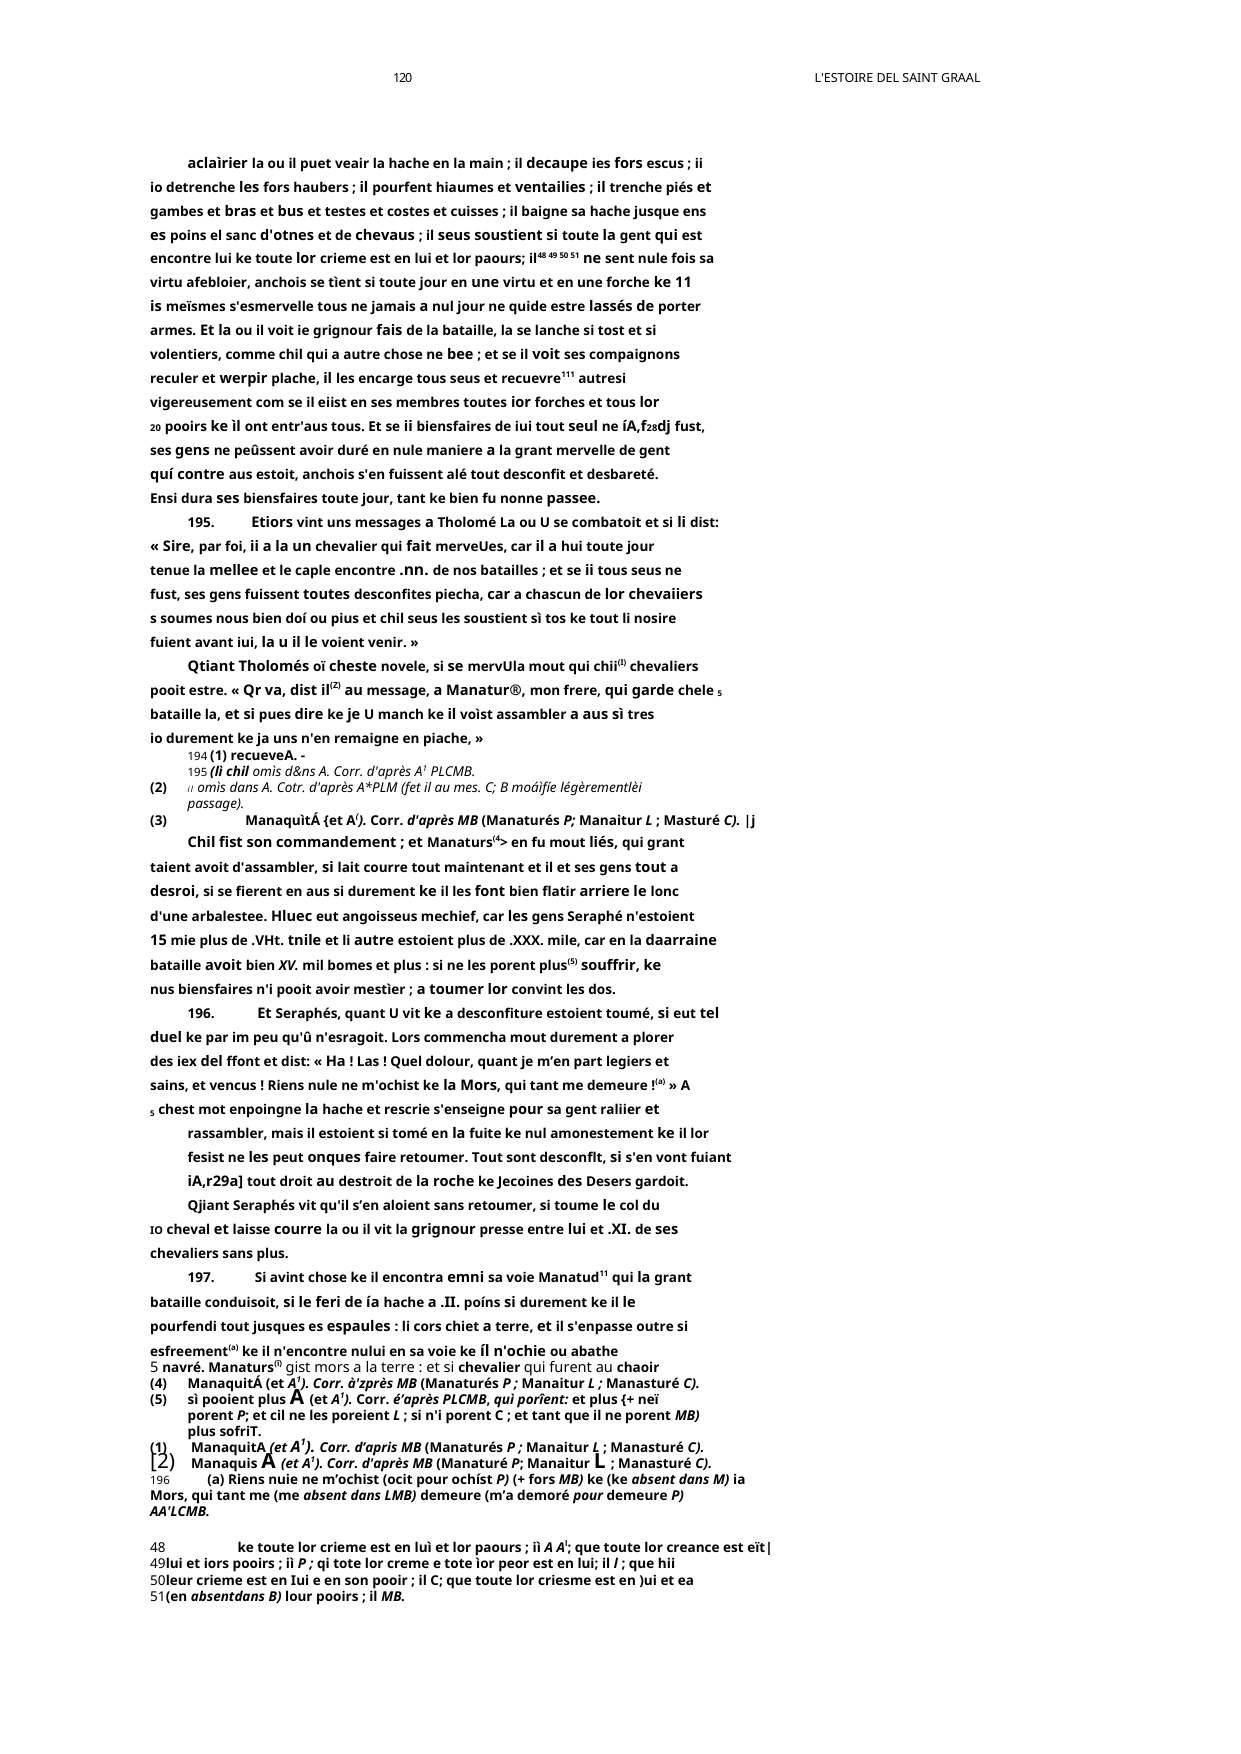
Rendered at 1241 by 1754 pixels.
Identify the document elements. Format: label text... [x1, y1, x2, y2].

list Et Seraphés, quant U vit ke a desconfiture estoient toumé, si eut tel duel ke par im peu qu'û n'esragoit. Lors commencha mout durement a plorer des iex del ffont et dist: « Ha ! Las ! Quel dolour, quant je m’en part legiers et sains, et vencus ! Riens nule ne m'ochist ke la Mors, qui tant me demeure !(a) » A [150, 999, 1090, 1095]
list ManaquitA (et A1). Corr. d’apris MB (Manaturés P ; Manaitur L ; Manasturé C). [150, 1440, 1090, 1456]
text Chil fist son commandement ; et Manaturs(4> en fu mout liés, qui grant taient avoit d'assambler, si lait courre tout maintenant et il et ses gens tout a desroi, si se fierent en aus si durement ke il les font bien flatir arriere le lonc d'une arbalestee. Hluec eut angoisseus mechief, car les gens Seraphé n'estoient 15 mie plus de .VHt. tnile et li autre estoient plus de .XXX. mile, car en la daarraine bataille avoit bien XV. mil bomes et plus : si ne les porent plus(5) souffrir, ke nus biensfaires n'i pooit avoir mestìer ; a toumer lor convint les dos. [150, 828, 1090, 999]
list Manaquis A (et A1). Corr. d'après MB (Manaturé P; Manaitur L ; Manasturé C). [150, 1456, 1090, 1472]
text 5 navré. Manaturs(î) gist mors a la terre : et si chevalier qui furent au chaoir [150, 1361, 1090, 1376]
list (lì chil omìs d&ns A. Corr. d'après A1 PLCMB. [150, 764, 1090, 780]
text Qjiant Seraphés vit qu'il s’en aloient sans retoumer, si toume le col du io cheval et laisse courre la ou il vit la grignour presse entre lui et .XI. de ses chevaliers sans plus. [150, 1191, 1090, 1263]
text aclaìrier la ou il puet veair la hache en la main ; il decaupe ies fors escus ; ii io detrenche les fors haubers ; il pourfent hiaumes et ventailies ; il trenche piés et gambes et bras et bus et testes et costes et cuisses ; il baigne sa hache jusque ens es poins el sanc d'otnes et de chevaus ; il seus soustient si toute la gent qui est encontre lui ke toute lor crieme est en lui et lor paours; il ne sent nule fois sa virtu afebloier, anchois se tìent si toute jour en une virtu et en une forche ke 11 is meïsmes s'esmervelle tous ne jamais a nul jour ne quide estre lassés de porter armes. Et la ou il voit ie grignour fais de la bataille, la se lanche si tost et si volentiers, comme chil qui a autre chose ne bee ; et se il voit ses compaignons reculer et werpir plache, il les encarge tous seus et recuevre111 autresi vigereusement com se il eiist en ses membres toutes ior forches et tous lor 20 pooirs ke ìl ont entr'aus tous. Et se ii biensfaires de iui tout seul ne íA,f28dj fust, ses gens ne peûssent avoir duré en nule maniere a la grant mervelle de gent quí contre aus estoit, anchois s'en fuissent alé tout desconfit et desbareté. [150, 149, 1090, 484]
list Etiors vint uns messages a Tholomé La ou U se combatoit et si li dist: « Sire, par foi, ii a la un chevalier qui fait merveUes, car il a hui toute jour tenue la mellee et le caple encontre .nn. de nos batailles ; et se ii tous seus ne fust, ses gens fuissent toutes desconfites piecha, car a chascun de lor chevaiiers s soumes nous bien doí ou pius et chil seus les soustient sì tos ke tout li nosire fuient avant iui, la u il le voient venir. » [150, 508, 1090, 652]
list (1) recueveA. - [150, 748, 1090, 764]
text Mors, qui tant me (me absent dans LMB) demeure (m’a demoré pour demeure P) AA'LCMB. [150, 1488, 1090, 1520]
list ManaquitÁ (et A1). Corr. à'zprès MB (Manaturés P ; Manaitur L ; Manasturé C). [150, 1376, 1090, 1392]
list sì pooient plus A (et A1). Corr. é’après PLCMB, quì porîent: et plus {+ neï porent P; et cil ne les poreient L ; si n'i porent C ; et tant que il ne porent MB) plus sofriT. [150, 1392, 1090, 1440]
text 5 chest mot enpoingne la hache et rescrie s'enseigne pour sa gent raliier et rassambler, mais il estoient si tomé en la fuite ke nul amonestement ke il lor fesist ne les peut onques faire retoumer. Tout sont desconflt, si s'en vont fuiant iA,r29a] tout droit au destroit de la roche ke Jecoines des Desers gardoit. [150, 1095, 1090, 1191]
list il omìs dans A. Cotr. d'après A*PLM (fet il au mes. C; B moáìfíe légèrementlèi passage). [150, 780, 1090, 812]
text Ensi dura ses biensfaires toute jour, tant ke bien fu nonne passee. [150, 484, 1090, 508]
text Qtiant Tholomés oï cheste novele, si se mervUla mout qui chii(I) chevaliers pooit estre. « Qr va, dist il(Z) au message, a Manatur®, mon frere, qui garde chele 5 bataille la, et si pues dire ke je U manch ke il voìst assambler a aus sì tres io durement ke ja uns n'en remaigne en piache, » [150, 652, 1090, 748]
list (a) Riens nuie ne m’ochist (ocit pour ochíst P) (+ fors MB) ke (ke absent dans M) ia [150, 1472, 1090, 1488]
list ManaquìtÁ {et A(). Corr. d'après MB (Manaturés P; Manaitur L ; Masturé C). |j [150, 812, 1090, 828]
list Si avint chose ke il encontra emni sa voie Manatud11 qui la grant bataille conduisoit, si le feri de ía hache a .II. poíns si durement ke il le pourfendi tout jusques es espaules : li cors chiet a terre, et il s'enpasse outre si esfreement(a) ke il n'encontre nului en sa voie ke íl n'ochie ou abathe [150, 1263, 1090, 1361]
